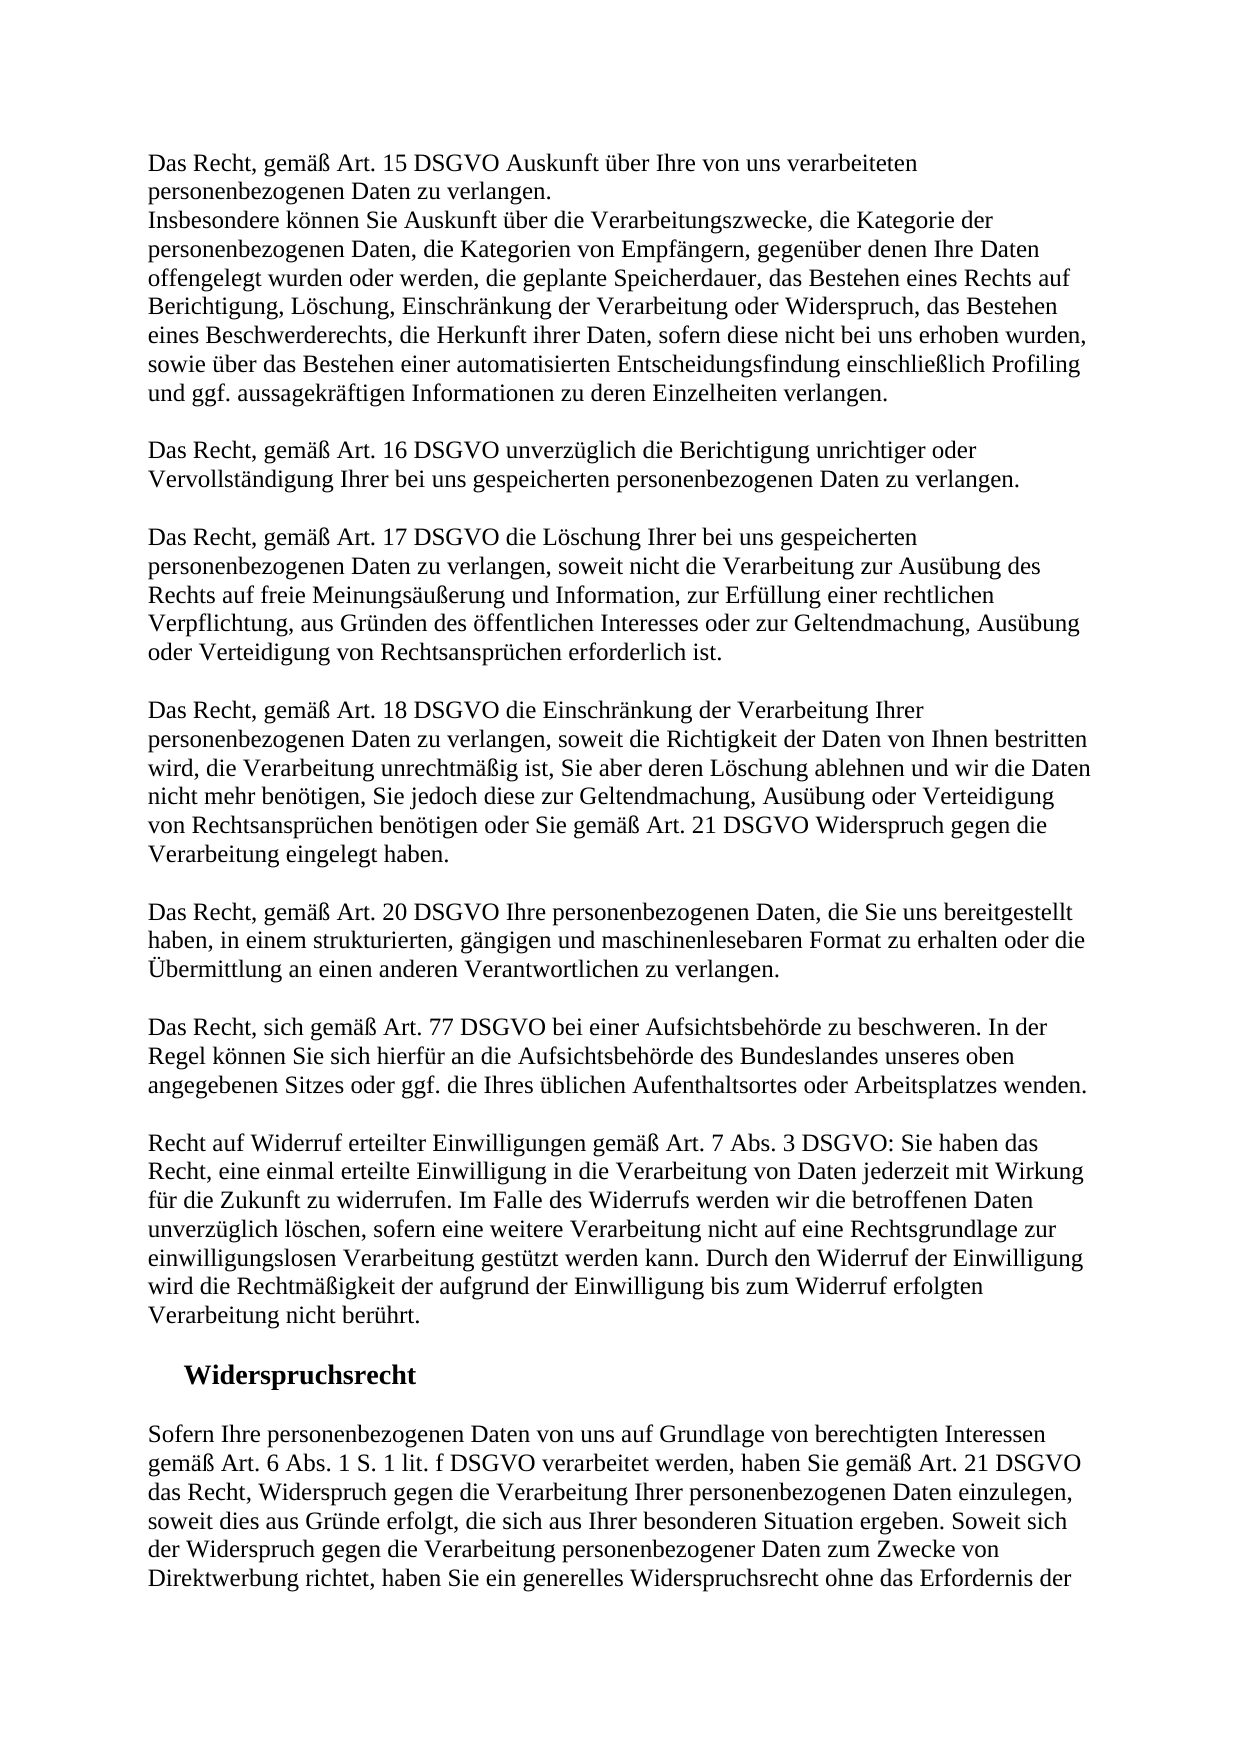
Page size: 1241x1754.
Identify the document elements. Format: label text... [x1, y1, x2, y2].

text Das Recht, gemäß Art. 17 DSGVO die Löschung Ihrer bei uns gespeicherten personenbezogenen Daten zu verlangen, soweit nicht die Verarbeitung zur Ausübung des Rechts auf freie Meinungsäußerung und Information, zur Erfüllung einer rechtlichen Verpflichtung, aus Gründen des öffentlichen Interesses oder zur Geltendmachung, Ausübung oder Verteidigung von Rechtsansprüchen erforderlich ist. [148, 522, 1093, 666]
text  Widerspruchsrecht [148, 1358, 1093, 1390]
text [148, 1419, 1093, 1592]
text Recht auf Widerruf erteilter Einwilligungen gemäß Art. 7 Abs. 3 DSGVO: Sie haben das Recht, eine einmal erteilte Einwilligung in die Verarbeitung von Daten jederzeit mit Wirkung für die Zukunft zu widerrufen. Im Falle des Widerrufs werden wir die betroffenen Daten unverzüglich löschen, sofern eine weitere Verarbeitung nicht auf eine Rechtsgrundlage zur einwilligungslosen Verarbeitung gestützt werden kann. Durch den Widerruf der Einwilligung wird die Rechtmäßigkeit der aufgrund der Einwilligung bis zum Widerruf erfolgten Verarbeitung nicht berührt. [148, 1128, 1093, 1329]
text Das Recht, gemäß Art. 15 DSGVO Auskunft über Ihre von uns verarbeiteten personenbezogenen Daten zu verlangen. Insbesondere können Sie Auskunft über die Verarbeitungszwecke, die Kategorie der personenbezogenen Daten, die Kategorien von Empfängern, gegenüber denen Ihre Daten offengelegt wurden oder werden, die geplante Speicherdauer, das Bestehen eines Rechts auf Berichtigung, Löschung, Einschränkung der Verarbeitung oder Widerspruch, das Bestehen eines Beschwerderechts, die Herkunft ihrer Daten, sofern diese nicht bei uns erhoben wurden, sowie über das Bestehen einer automatisierten Entscheidungsfindung einschließlich Profiling und ggf. aussagekräftigen Informationen zu deren Einzelheiten verlangen. [148, 148, 1093, 406]
text Das Recht, gemäß Art. 16 DSGVO unverzüglich die Berichtigung unrichtiger oder Vervollständigung Ihrer bei uns gespeicherten personenbezogenen Daten zu verlangen. [148, 436, 1093, 493]
text Das Recht, gemäß Art. 20 DSGVO Ihre personenbezogenen Daten, die Sie uns bereitgestellt haben, in einem strukturierten, gängigen und maschinenlesebaren Format zu erhalten oder die Übermittlung an einen anderen Verantwortlichen zu verlangen. [148, 897, 1093, 983]
text Das Recht, gemäß Art. 18 DSGVO die Einschränkung der Verarbeitung Ihrer personenbezogenen Daten zu verlangen, soweit die Richtigkeit der Daten von Ihnen bestritten wird, die Verarbeitung unrechtmäßig ist, Sie aber deren Löschung ablehnen und wir die Daten nicht mehr benötigen, Sie jedoch diese zur Geltendmachung, Ausübung oder Verteidigung von Rechtsansprüchen benötigen oder Sie gemäß Art. 21 DSGVO Widerspruch gegen die Verarbeitung eingelegt haben. [148, 695, 1093, 868]
text Das Recht, sich gemäß Art. 77 DSGVO bei einer Aufsichtsbehörde zu beschweren. In der Regel können Sie sich hierfür an die Aufsichtsbehörde des Bundeslandes unseres oben angegebenen Sitzes oder ggf. die Ihres üblichen Aufenthaltsortes oder Arbeitsplatzes wenden. [148, 1012, 1093, 1098]
